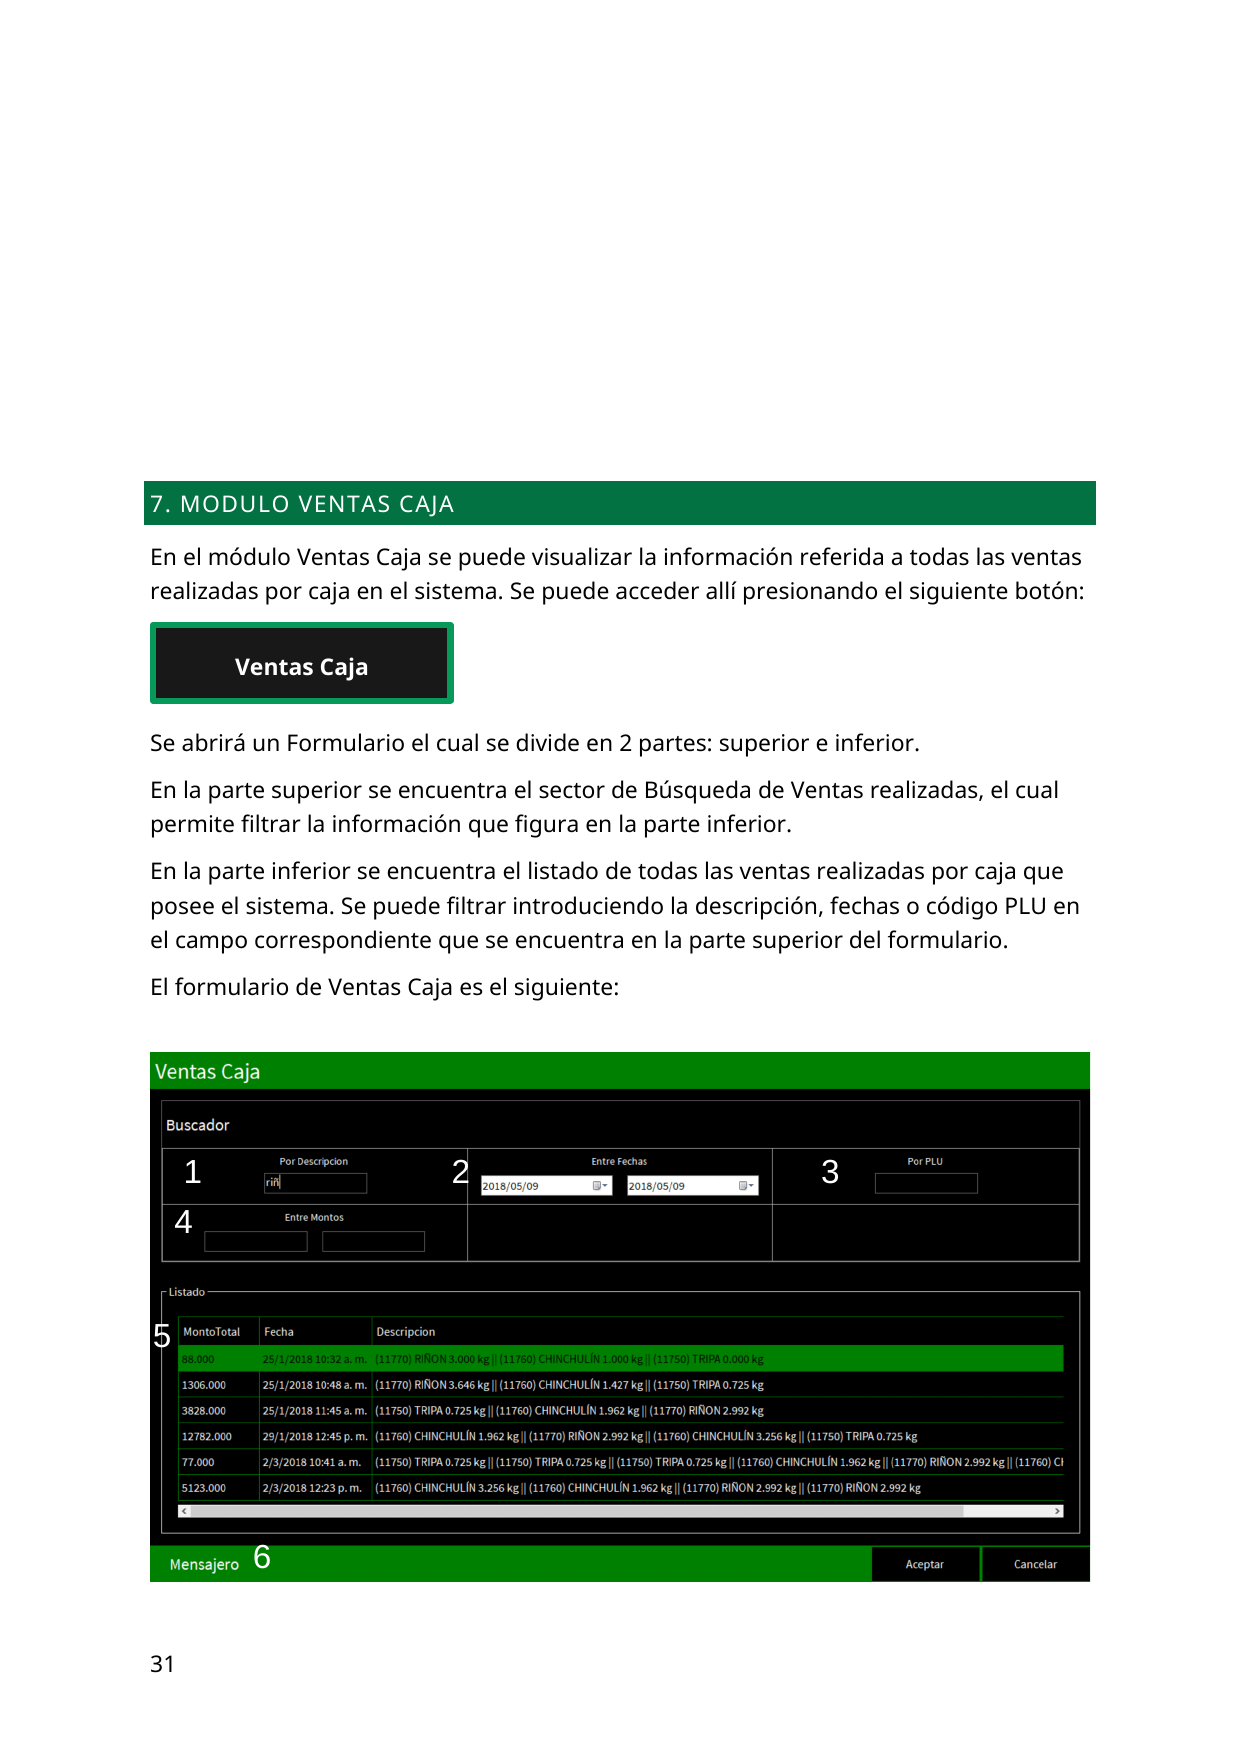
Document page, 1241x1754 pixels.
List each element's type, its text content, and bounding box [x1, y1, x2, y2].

text El formulario de Ventas Caja es el siguiente: [150, 971, 1090, 1002]
text Se abrirá un Formulario el cual se divide en 2 partes: superior e inferior. [150, 727, 1090, 758]
text En la parte inferior se encuentra el listado de todas las ventas realizadas por caja que posee el sistema. Se puede filtrar introduciendo la descripción, fechas o código PLU en el campo correspondiente que se encuentra en la parte superior del formulario. [150, 855, 1090, 955]
subtitle modulo VENTAs CAJA [150, 488, 1090, 519]
picture [150, 1052, 1091, 1582]
text En el módulo Ventas Caja se puede visualizar la información referida a todas las ventas realizadas por caja en el sistema. Se puede acceder allí presionando el siguiente botón: [150, 541, 1090, 606]
text En la parte superior se encuentra el sector de Búsqueda de Ventas realizadas, el cual permite filtrar la información que figura en la parte inferior. [150, 774, 1090, 840]
